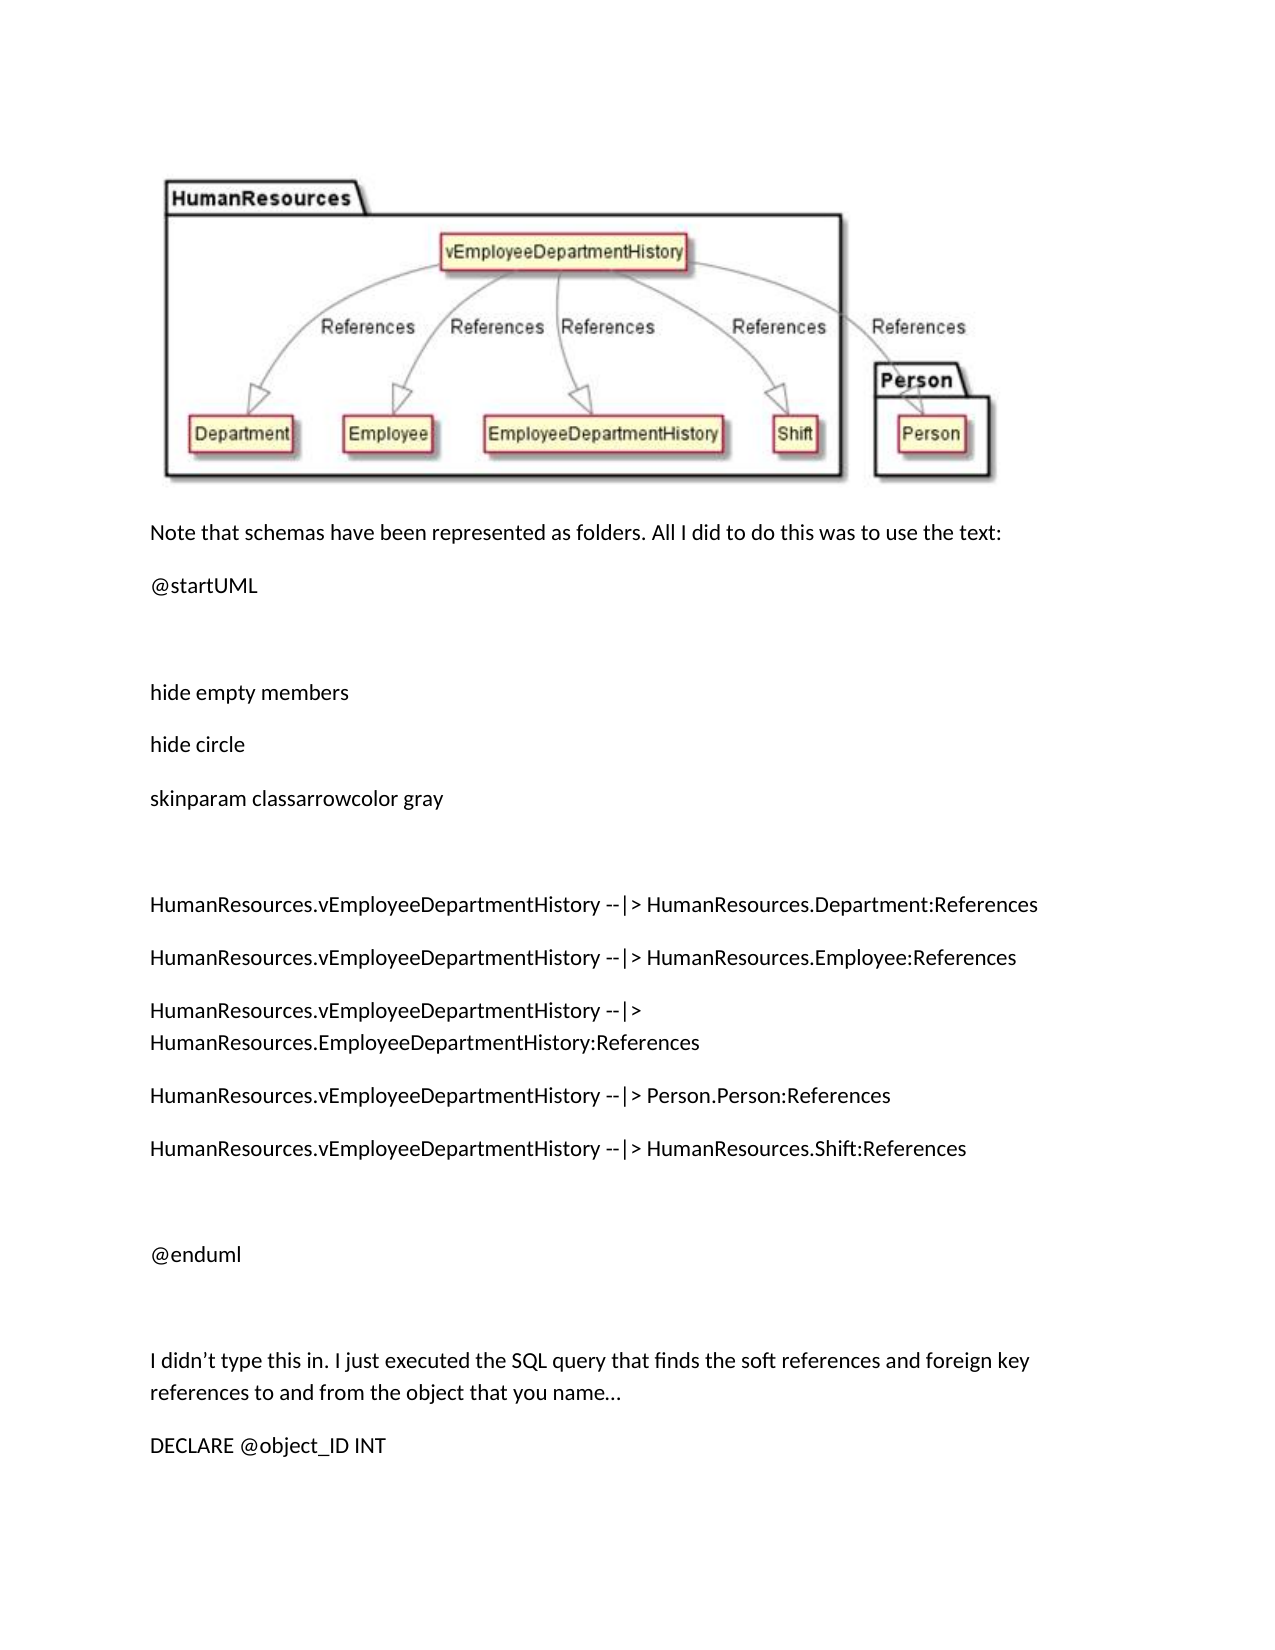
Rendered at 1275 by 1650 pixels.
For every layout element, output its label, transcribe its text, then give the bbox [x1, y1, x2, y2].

text hide empty members [150, 678, 1125, 706]
text HumanResources.vEmployeeDepartmentHistory --|> HumanResources.Shift:References [150, 1134, 1125, 1162]
picture [150, 150, 1016, 494]
text DECLARE @object_ID INT [150, 1431, 1125, 1459]
text hide circle [150, 731, 1125, 759]
text HumanResources.vEmployeeDepartmentHistory --|> Person.Person:References [150, 1081, 1125, 1109]
text @startUML [150, 572, 1125, 599]
text Note that schemas have been represented as folders. All I did to do this was to use the text: [150, 518, 1125, 547]
text HumanResources.vEmployeeDepartmentHistory --|> HumanResources.Department:References [150, 890, 1125, 918]
text I didn’t type this in. I just executed the SQL query that finds the soft references and foreign key references to and from the object that you name… [150, 1346, 1125, 1406]
text HumanResources.vEmployeeDepartmentHistory --|> HumanResources.EmployeeDepartmentHistory:References [150, 996, 1125, 1056]
text HumanResources.vEmployeeDepartmentHistory --|> HumanResources.Employee:References [150, 943, 1125, 971]
text skinparam classarrowcolor gray [150, 784, 1125, 812]
text @enduml [150, 1240, 1125, 1268]
